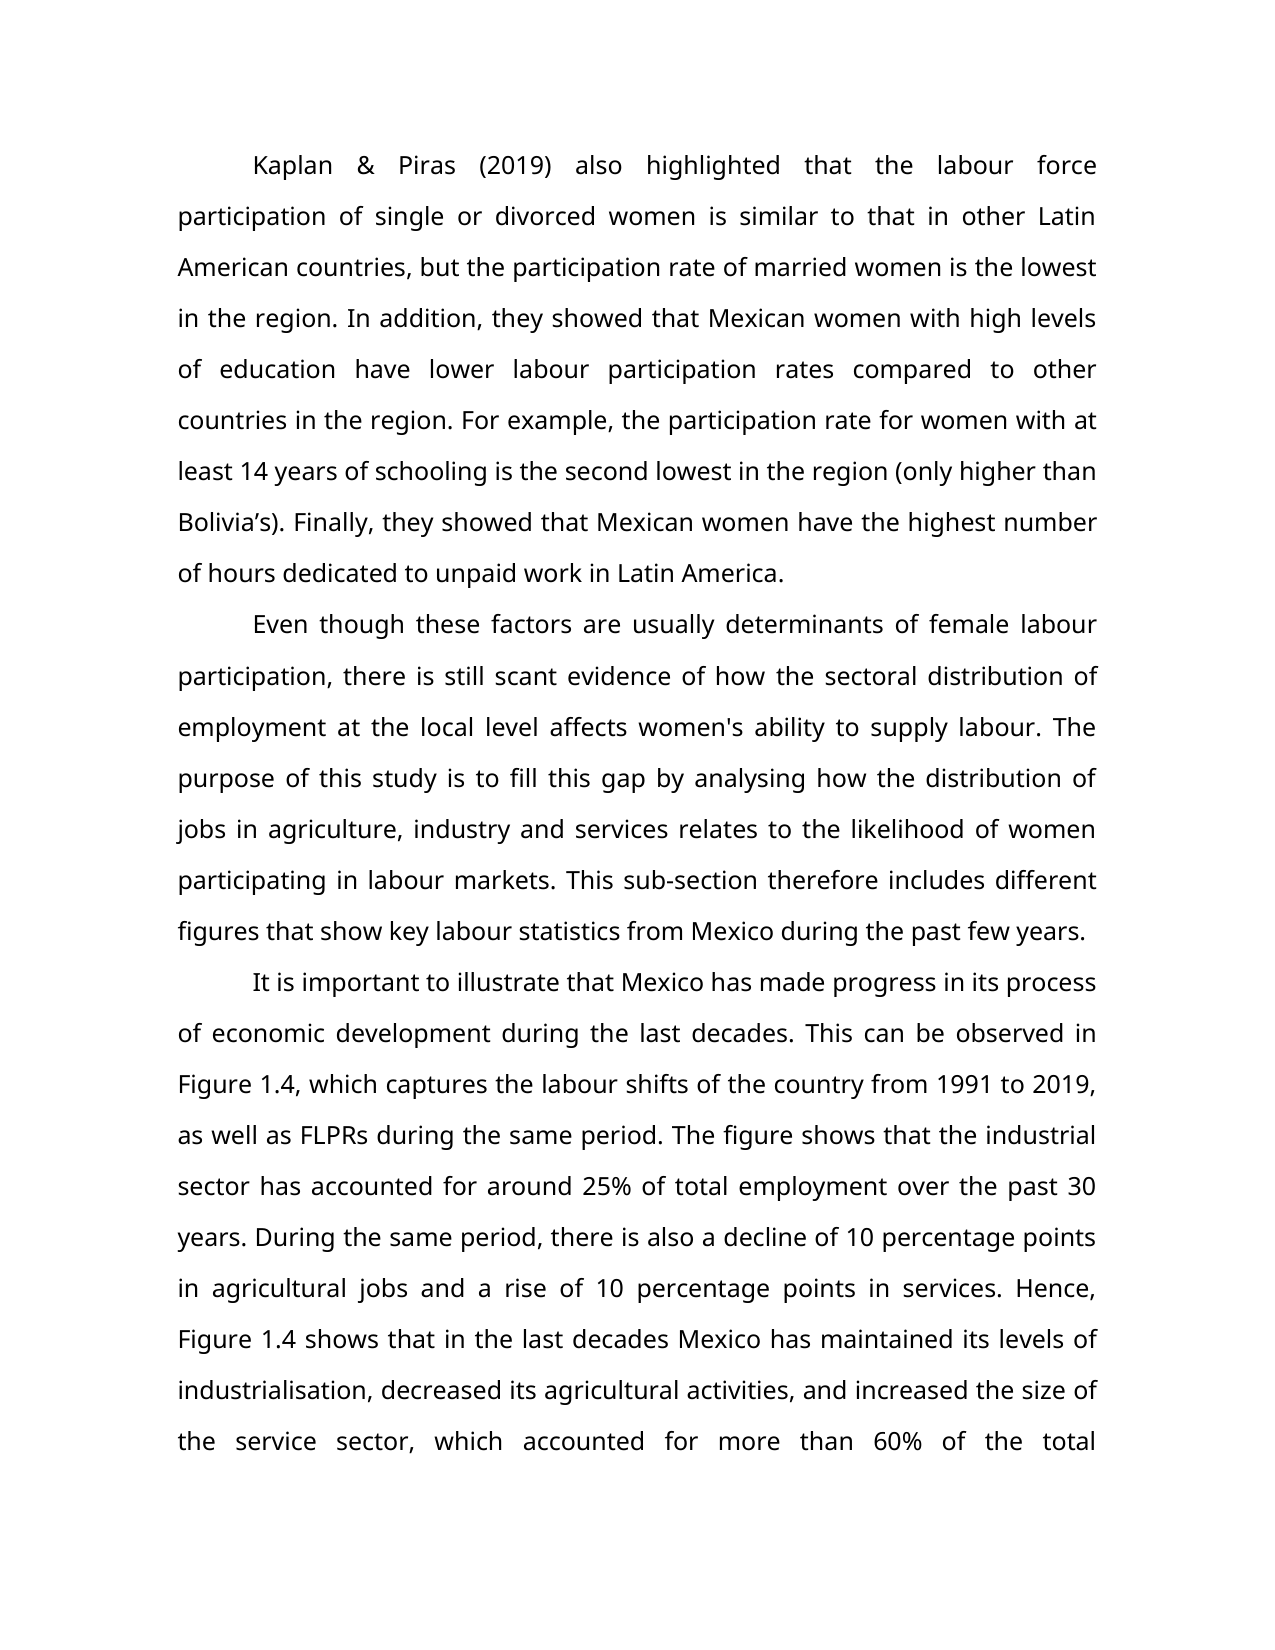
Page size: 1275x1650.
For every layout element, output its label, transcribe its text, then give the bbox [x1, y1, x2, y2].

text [177, 964, 1098, 1458]
text Even though these factors are usually determinants of female labour participation, there is still scant evidence of how the sectoral distribution of employment at the local level affects women's ability to supply labour. The purpose of this study is to fill this gap by analysing how the distribution of jobs in agriculture, industry and services relates to the likelihood of women participating in labour markets. This sub-section therefore includes different figures that show key labour statistics from Mexico during the past few years. [177, 607, 1098, 947]
text Kaplan & Piras (2019) also highlighted that the labour force participation of single or divorced women is similar to that in other Latin American countries, but the participation rate of married women is the lowest in the region. In addition, they showed that Mexican women with high levels of education have lower labour participation rates compared to other countries in the region. For example, the participation rate for women with at least 14 years of schooling is the second lowest in the region (only higher than Bolivia’s). Finally, they showed that Mexican women have the highest number of hours dedicated to unpaid work in Latin America. [177, 148, 1098, 590]
